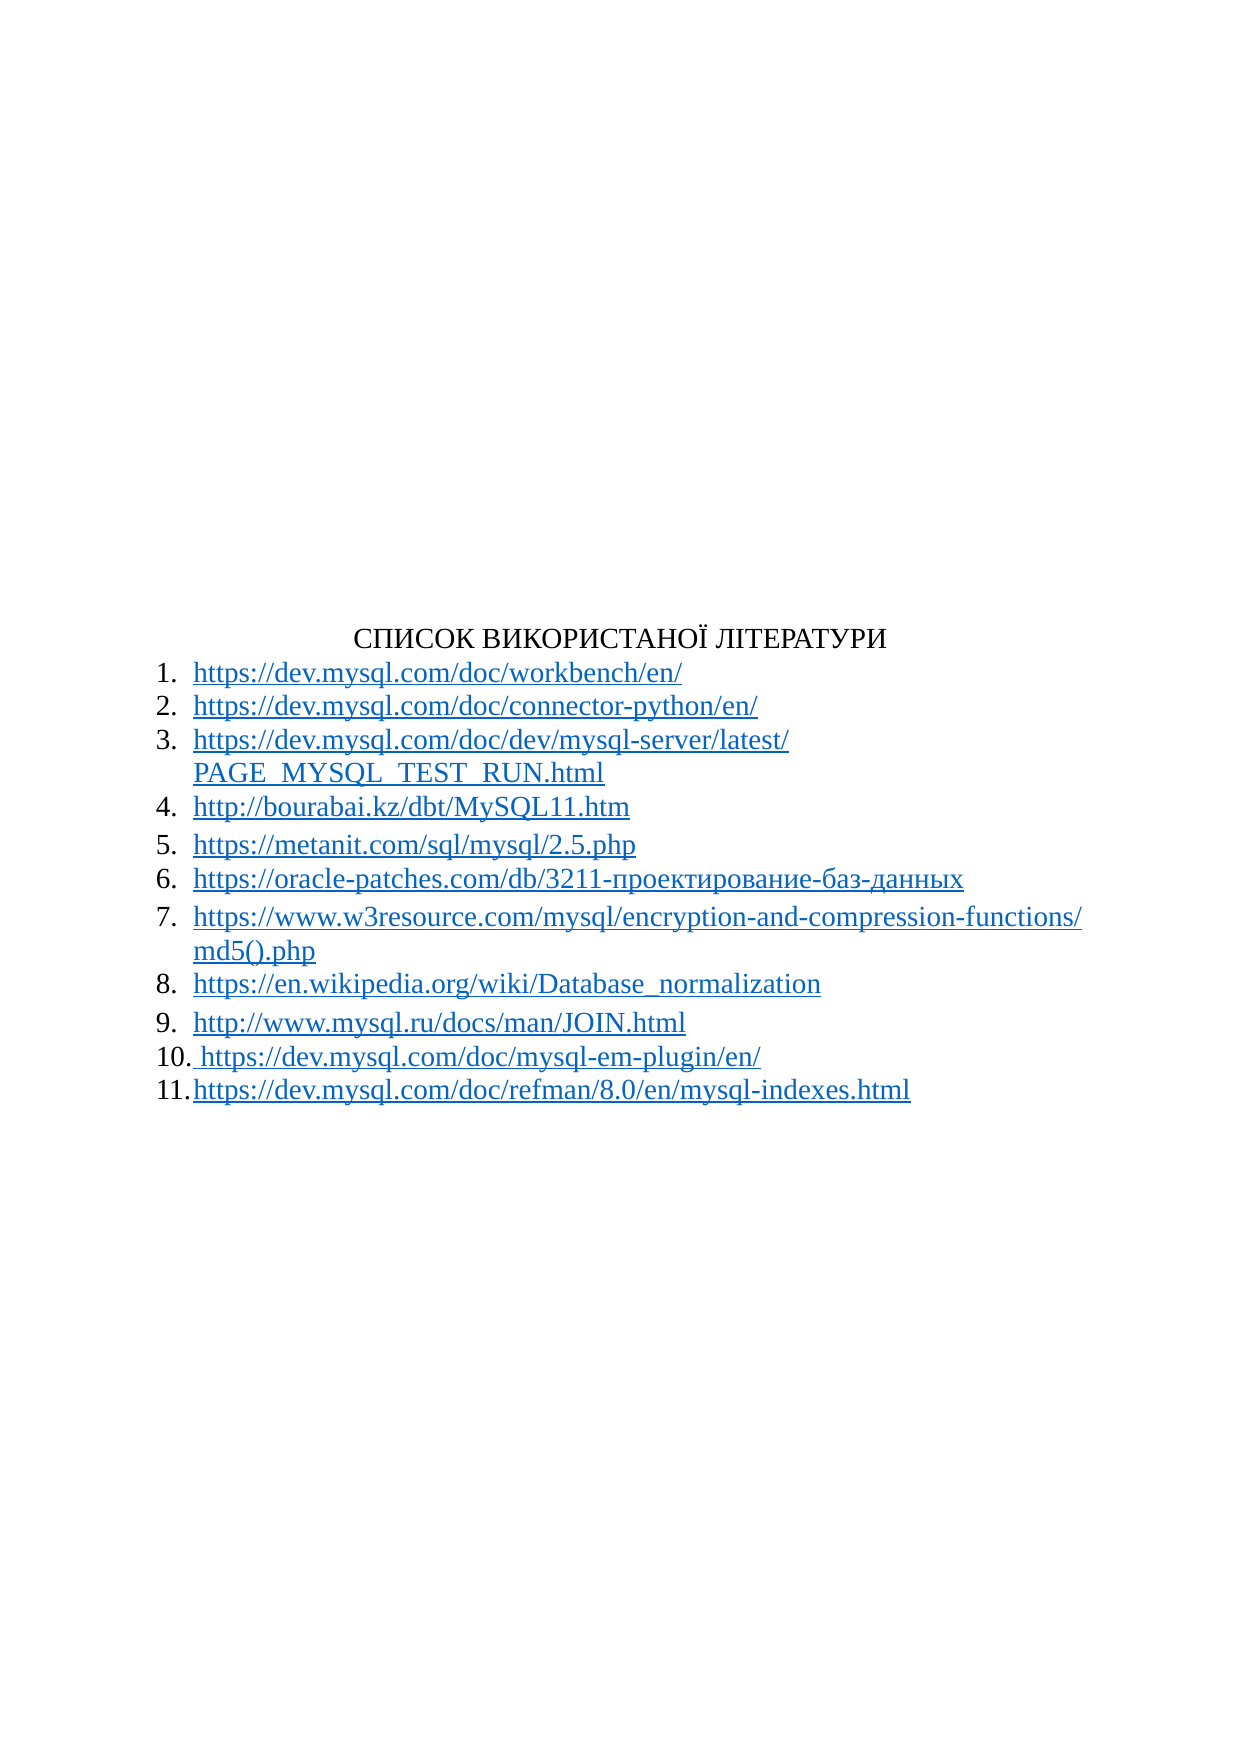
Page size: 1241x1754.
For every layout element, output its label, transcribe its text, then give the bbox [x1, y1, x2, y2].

list https://oracle-patches.com/db/3211-проектирование-баз-данных [156, 861, 1122, 894]
list https://dev.mysql.com/doc/dev/mysql-server/latest/PAGE_MYSQL_TEST_RUN.html [156, 722, 1122, 789]
list https://dev.mysql.com/doc/workbench/en/ [156, 655, 1122, 688]
list https://www.w3resource.com/mysql/encryption-and-compression-functions/md5().php [156, 899, 1122, 967]
list http://bourabai.kz/dbt/MySQL11.htm [156, 789, 1122, 822]
list http://www.mysql.ru/docs/man/JOIN.html [156, 1005, 1122, 1039]
text СПИСОК ВИКОРИСТАНОЇ ЛІТЕРАТУРИ [118, 621, 1122, 655]
list https://dev.mysql.com/doc/mysql-em-plugin/en/ [156, 1039, 1122, 1072]
list https://en.wikipedia.org/wiki/Database_normalization [156, 967, 1122, 1000]
list https://dev.mysql.com/doc/connector-python/en/ [156, 688, 1122, 722]
list https://metanit.com/sql/mysql/2.5.php [156, 827, 1122, 861]
list https://dev.mysql.com/doc/refman/8.0/en/mysql-indexes.html [156, 1072, 1122, 1106]
